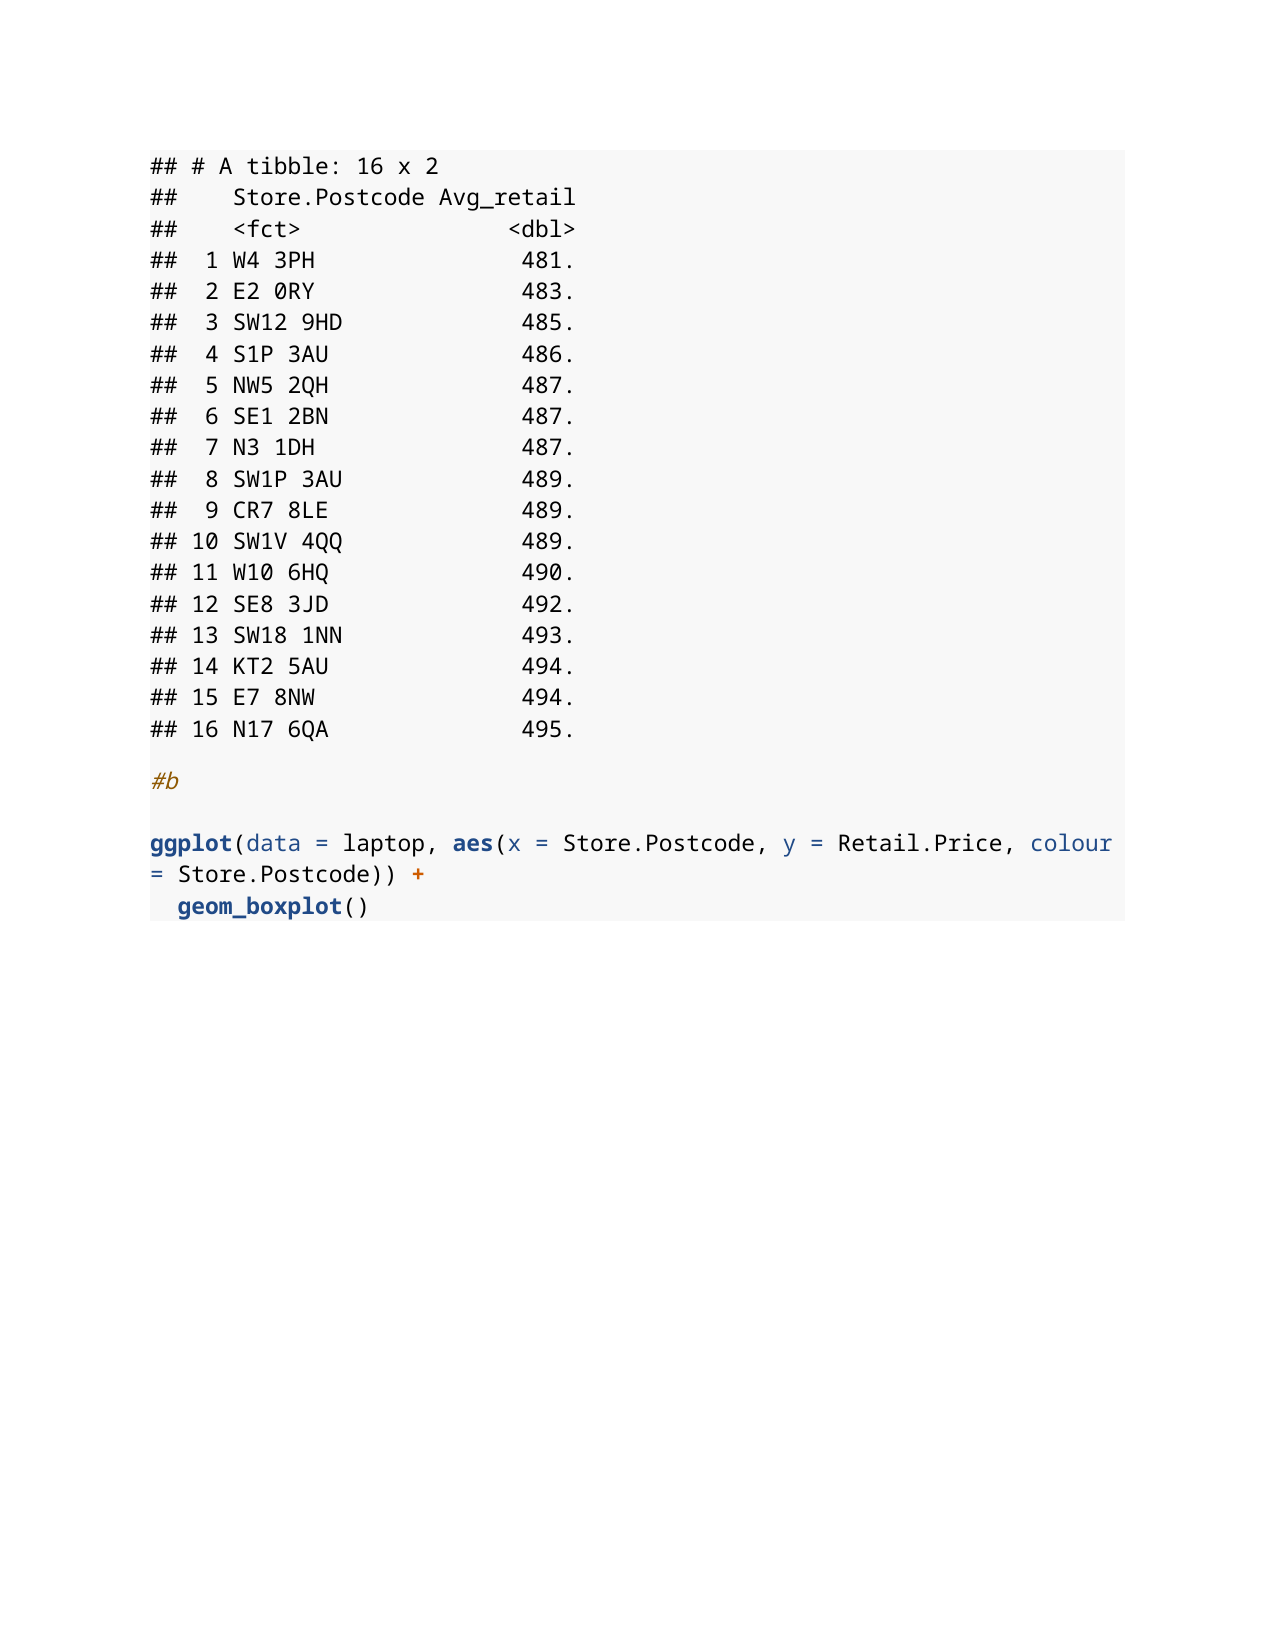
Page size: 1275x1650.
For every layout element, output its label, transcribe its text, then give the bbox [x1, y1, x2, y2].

text ## # A tibble: 16 x 2 ## Store.Postcode Avg_retail ## <fct> <dbl> ## 1 W4 3PH 481. ## 2 E2 0RY 483. ## 3 SW12 9HD 485. ## 4 S1P 3AU 486. ## 5 NW5 2QH 487. ## 6 SE1 2BN 487. ## 7 N3 1DH 487. ## 8 SW1P 3AU 489. ## 9 CR7 8LE 489. ## 10 SW1V 4QQ 489. ## 11 W10 6HQ 490. ## 12 SE8 3JD 492. ## 13 SW18 1NN 493. ## 14 KT2 5AU 494. ## 15 E7 8NW 494. ## 16 N17 6QA 495. [150, 150, 1125, 744]
text #b ggplot(data = laptop, aes(x = Store.Postcode, y = Retail.Price, colour = Store.Postcode)) + geom_boxplot() [150, 764, 1125, 921]
